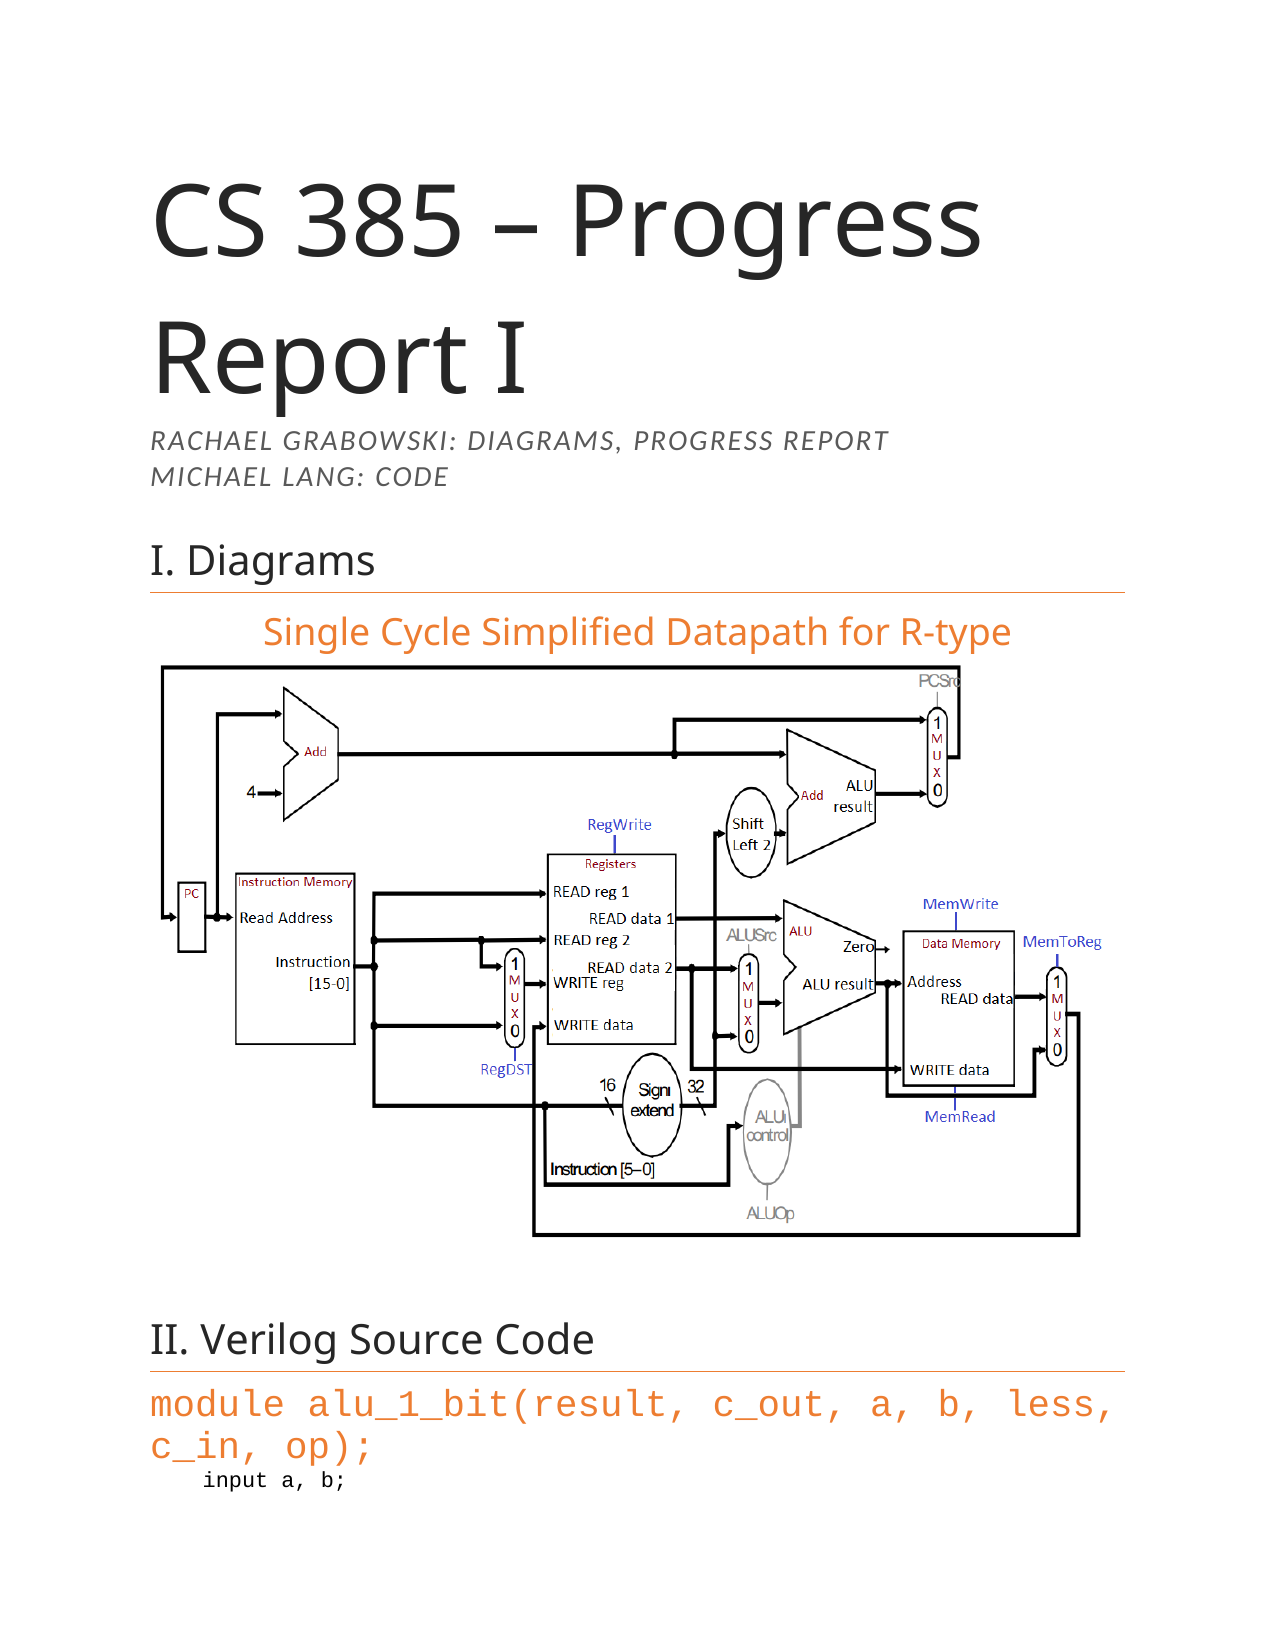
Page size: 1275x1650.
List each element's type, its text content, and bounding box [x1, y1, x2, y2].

subtitle Single Cycle Simplified Datapath for R-type [150, 606, 1125, 656]
subtitle Rachael Grabowski: Diagrams, progress report Michael Lang: Code [150, 422, 1125, 494]
picture [150, 656, 1125, 1246]
subtitle module alu_1_bit(result, c_out, a, b, less, c_in, op); [150, 1385, 1125, 1470]
text input a, b; [150, 1470, 1125, 1494]
title CS 385 – Progress Report I [150, 150, 1125, 422]
subtitle I. Diagrams [150, 531, 1125, 592]
subtitle II. Verilog Source Code [150, 1310, 1125, 1371]
